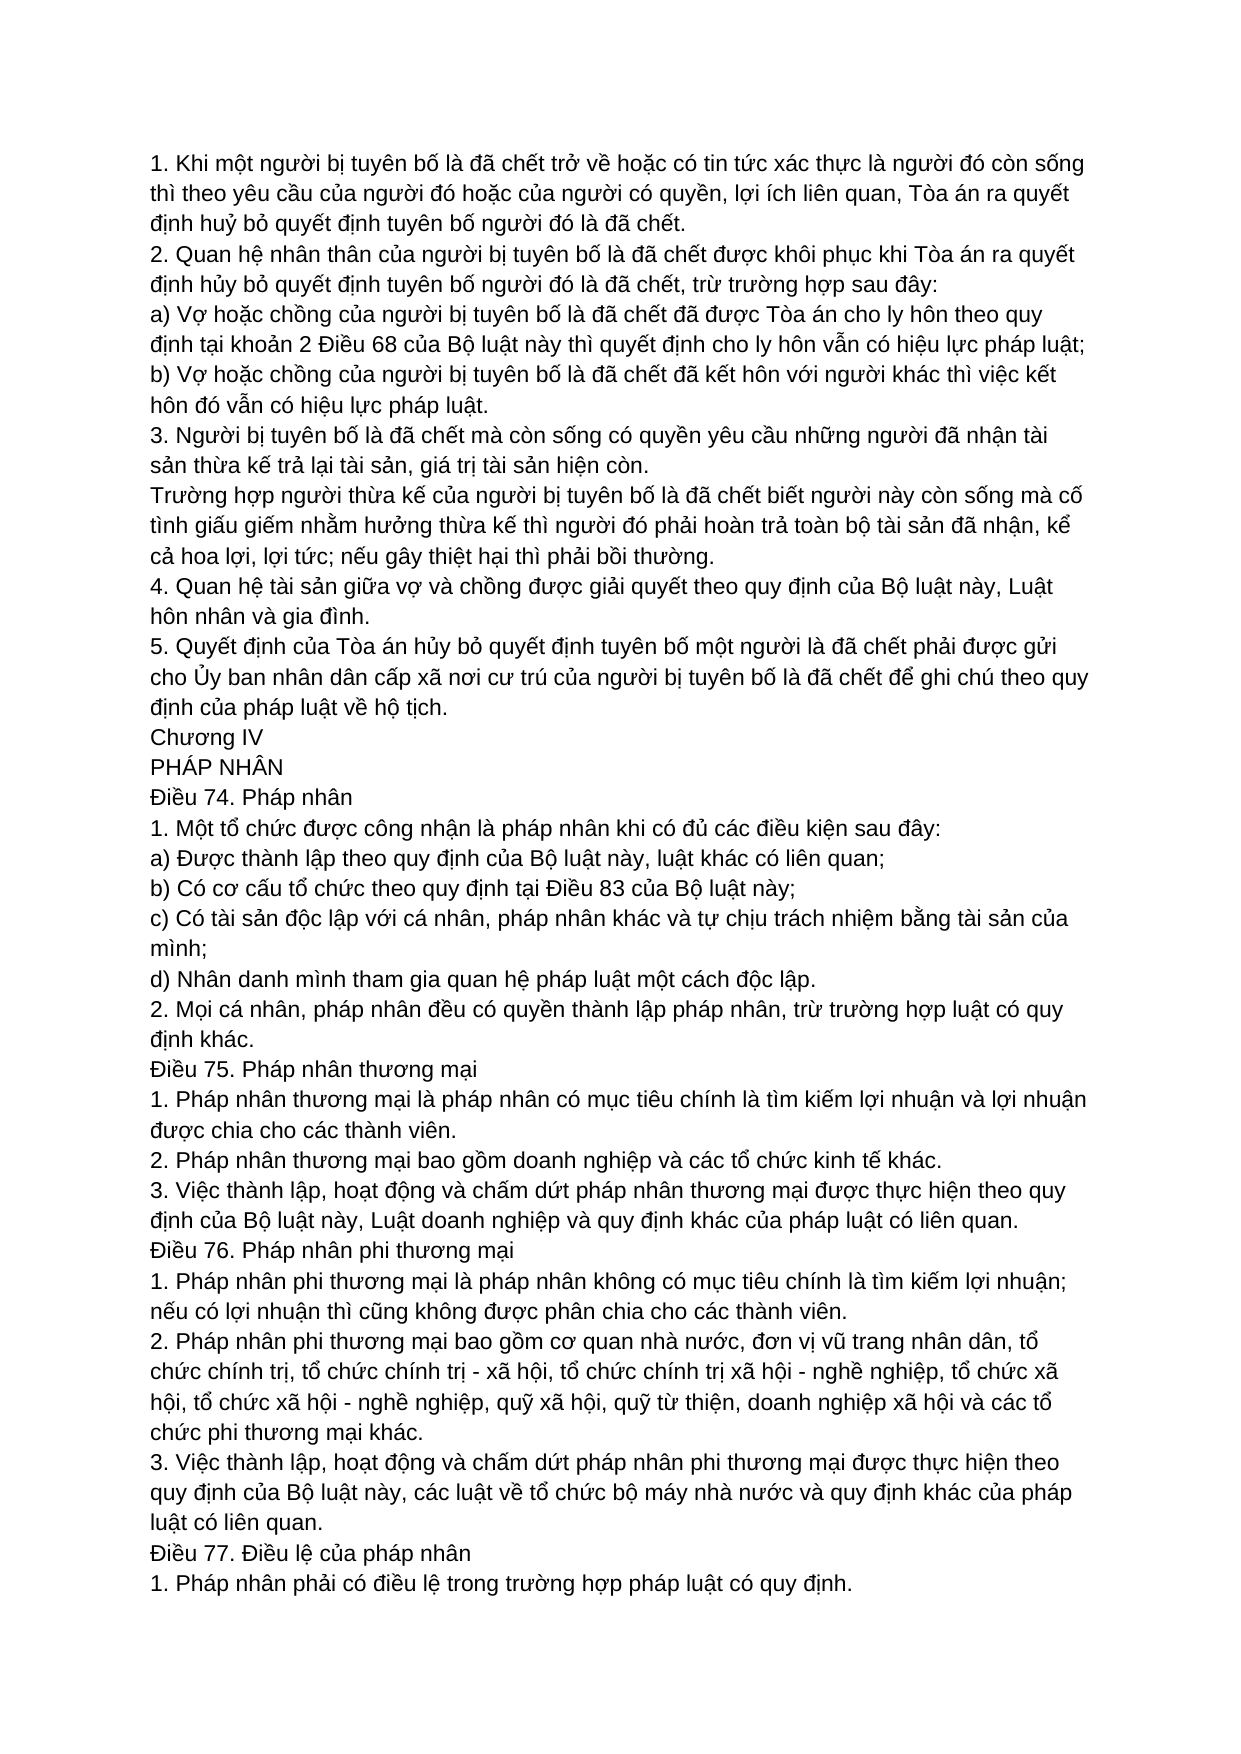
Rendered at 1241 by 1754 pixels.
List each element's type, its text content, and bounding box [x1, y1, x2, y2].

text c) Có tài sản độc lập với cá nhân, pháp nhân khác và tự chịu trách nhiệm bằng tài sản của mình; [150, 905, 1090, 962]
text Điều 74. Pháp nhân [150, 784, 1090, 811]
text b) Có cơ cấu tổ chức theo quy định tại Điều 83 của Bộ luật này; [150, 875, 1090, 901]
text b) Vợ hoặc chồng của người bị tuyên bố là đã chết đã kết hôn với người khác thì việc kết hôn đó vẫn có hiệu lực pháp luật. [150, 361, 1090, 418]
text a) Vợ hoặc chồng của người bị tuyên bố là đã chết đã được Tòa án cho ly hôn theo quy định tại khoản 2 Điều 68 của Bộ luật này thì quyết định cho ly hôn vẫn có hiệu lực pháp luật; [150, 301, 1090, 358]
text 1. Một tổ chức được công nhận là pháp nhân khi có đủ các điều kiện sau đây: [150, 814, 1090, 841]
text 3. Người bị tuyên bố là đã chết mà còn sống có quyền yêu cầu những người đã nhận tài sản thừa kế trả lại tài sản, giá trị tài sản hiện còn. [150, 422, 1090, 478]
text Điều 76. Pháp nhân phi thương mại [150, 1237, 1090, 1264]
text 1. Pháp nhân thương mại là pháp nhân có mục tiêu chính là tìm kiếm lợi nhuận và lợi nhuận được chia cho các thành viên. [150, 1086, 1090, 1143]
text Trường hợp người thừa kế của người bị tuyên bố là đã chết biết người này còn sống mà cố tình giấu giếm nhằm hưởng thừa kế thì người đó phải hoàn trả toàn bộ tài sản đã nhận, kể cả hoa lợi, lợi tức; nếu gây thiệt hại thì phải bồi thường. [150, 482, 1090, 569]
text 5. Quyết định của Tòa án hủy bỏ quyết định tuyên bố một người là đã chết phải được gửi cho Ủy ban nhân dân cấp xã nơi cư trú của người bị tuyên bố là đã chết để ghi chú theo quy định của pháp luật về hộ tịch. [150, 633, 1090, 720]
text 1. Khi một người bị tuyên bố là đã chết trở về hoặc có tin tức xác thực là người đó còn sống thì theo yêu cầu của người đó hoặc của người có quyền, lợi ích liên quan, Tòa án ra quyết định huỷ bỏ quyết định tuyên bố người đó là đã chết. [150, 150, 1090, 237]
text 1. Pháp nhân phải có điều lệ trong trường hợp pháp luật có quy định. [150, 1570, 1090, 1596]
text 3. Việc thành lập, hoạt động và chấm dứt pháp nhân thương mại được thực hiện theo quy định của Bộ luật này, Luật doanh nghiệp và quy định khác của pháp luật có liên quan. [150, 1177, 1090, 1234]
text Điều 77. Điều lệ của pháp nhân [150, 1539, 1090, 1566]
text 2. Mọi cá nhân, pháp nhân đều có quyền thành lập pháp nhân, trừ trường hợp luật có quy định khác. [150, 996, 1090, 1052]
text 2. Pháp nhân phi thương mại bao gồm cơ quan nhà nước, đơn vị vũ trang nhân dân, tổ chức chính trị, tổ chức chính trị - xã hội, tổ chức chính trị xã hội - nghề nghiệp, tổ chức xã hội, tổ chức xã hội - nghề nghiệp, quỹ xã hội, quỹ từ thiện, doanh nghiệp xã hội và các tổ chức phi thương mại khác. [150, 1328, 1090, 1445]
text Chương IV [150, 724, 1090, 750]
text Điều 75. Pháp nhân thương mại [150, 1056, 1090, 1083]
text PHÁP NHÂN [150, 754, 1090, 781]
text 1. Pháp nhân phi thương mại là pháp nhân không có mục tiêu chính là tìm kiếm lợi nhuận; nếu có lợi nhuận thì cũng không được phân chia cho các thành viên. [150, 1268, 1090, 1324]
text 4. Quan hệ tài sản giữa vợ và chồng được giải quyết theo quy định của Bộ luật này, Luật hôn nhân và gia đình. [150, 573, 1090, 629]
text a) Được thành lập theo quy định của Bộ luật này, luật khác có liên quan; [150, 845, 1090, 871]
text 2. Pháp nhân thương mại bao gồm doanh nghiệp và các tổ chức kinh tế khác. [150, 1147, 1090, 1173]
text 2. Quan hệ nhân thân của người bị tuyên bố là đã chết được khôi phục khi Tòa án ra quyết định hủy bỏ quyết định tuyên bố người đó là đã chết, trừ trường hợp sau đây: [150, 241, 1090, 297]
text 3. Việc thành lập, hoạt động và chấm dứt pháp nhân phi thương mại được thực hiện theo quy định của Bộ luật này, các luật về tổ chức bộ máy nhà nước và quy định khác của pháp luật có liên quan. [150, 1449, 1090, 1536]
text d) Nhân danh mình tham gia quan hệ pháp luật một cách độc lập. [150, 966, 1090, 992]
